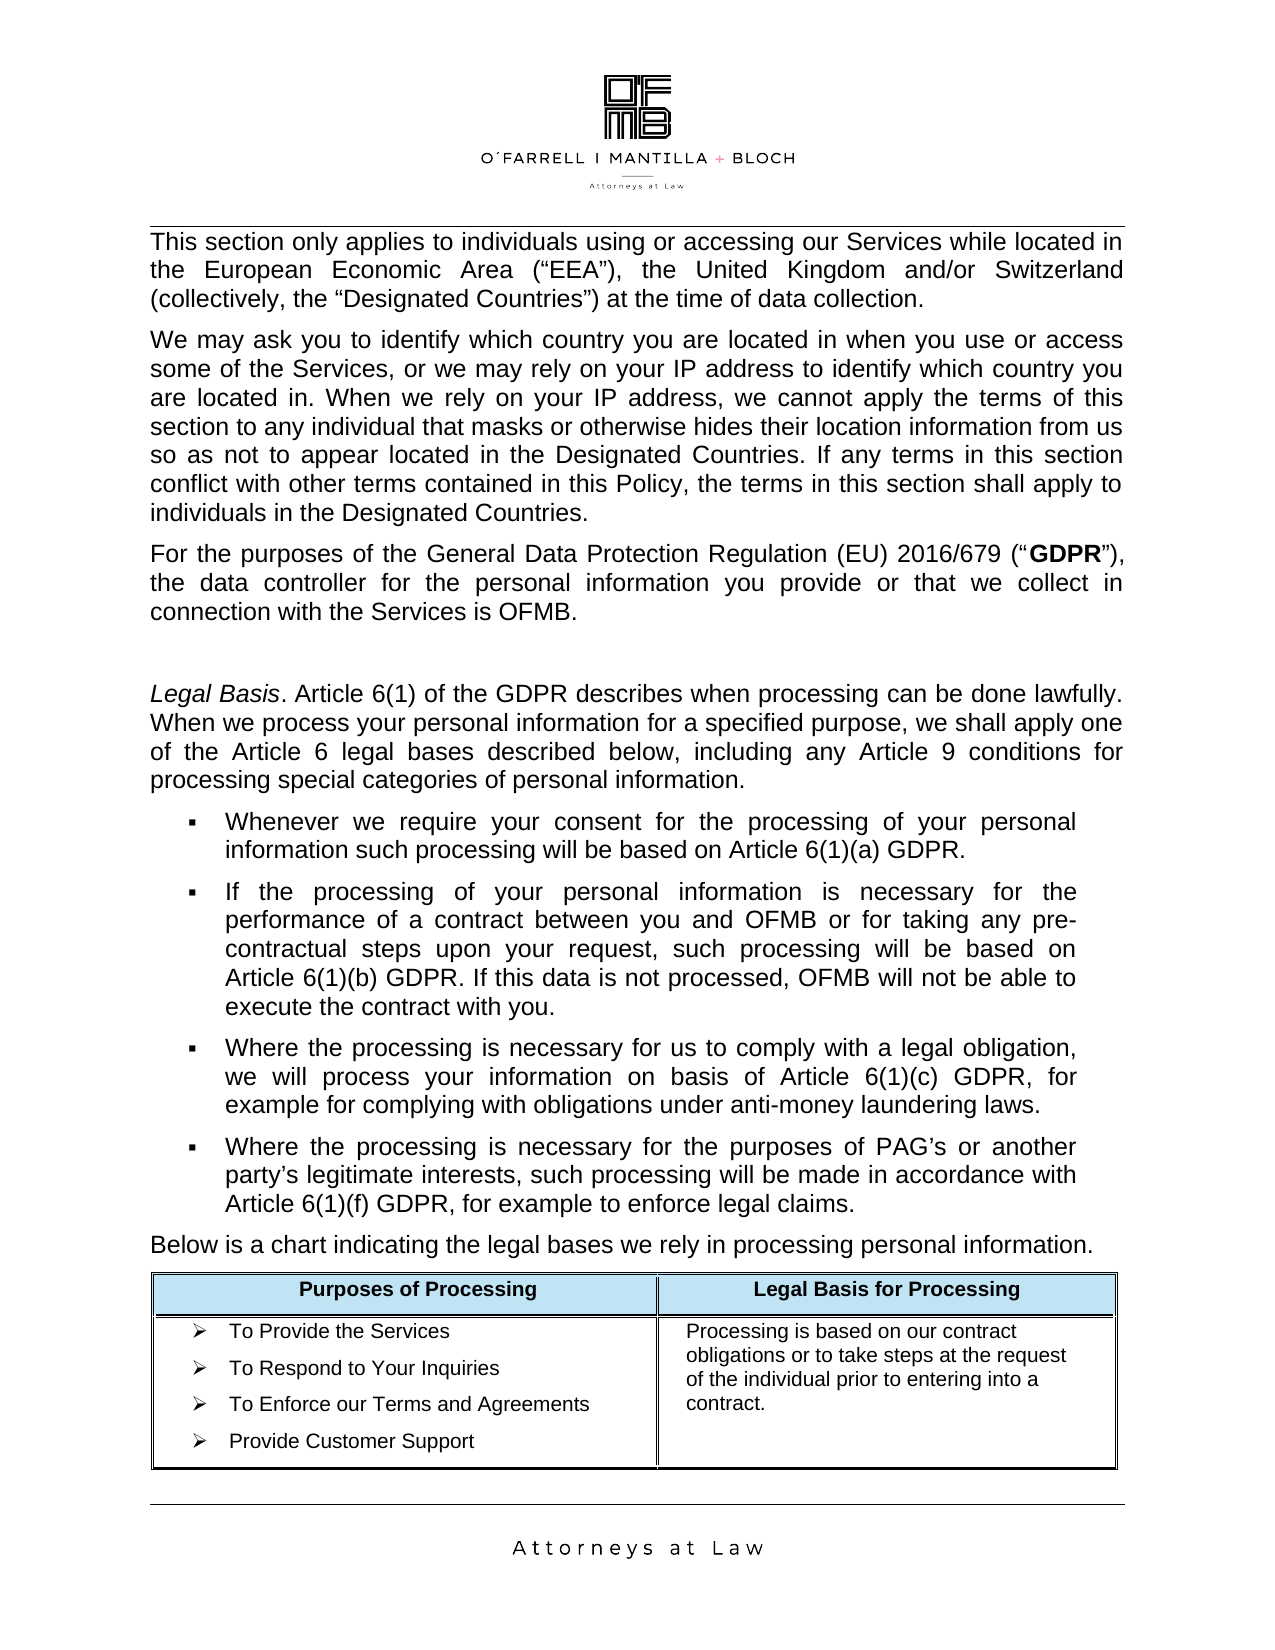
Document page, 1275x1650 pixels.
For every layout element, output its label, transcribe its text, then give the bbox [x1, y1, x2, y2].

table_header Purposes of Processing [154, 1275, 658, 1314]
text For the purposes of the General Data Protection Regulation (EU) 2016/679 (“GDPR”), the data controller for the personal information you provide or that we collect in connection with the Services is OFMB. [150, 539, 1125, 625]
list Where the processing is necessary for the purposes of PAG’s or another party’s legitimate interests, such processing will be made in accordance with Article 6(1)(f) GDPR, for example to enforce legal claims. [187, 1132, 1078, 1218]
text Below is a chart indicating the legal bases we rely in processing personal information. [150, 1230, 1125, 1259]
table_cell Processing is based on our contract obligations or to take steps at the request of the individual prior to entering into a contract. [658, 1314, 1115, 1467]
list If the processing of your personal information is necessary for the performance of a contract between you and OFMB or for taking any pre-contractual steps upon your request, such processing will be based on Article 6(1)(b) GDPR. If this data is not processed, OFMB will not be able to execute the contract with you. [187, 877, 1078, 1020]
picture [512, 1541, 763, 1559]
list Where the processing is necessary for us to comply with a legal obligation, we will process your information on basis of Article 6(1)(c) GDPR, for example for complying with obligations under anti-money laundering laws. [187, 1033, 1078, 1119]
text Legal Basis. Article 6(1) of the GDPR describes when processing can be done lawfully. When we process your personal information for a specified purpose, we shall apply one of the Article 6 legal bases described below, including any Article 9 conditions for processing special categories of personal information. [150, 679, 1125, 794]
picture [481, 75, 794, 190]
table_header Legal Basis for Processing [658, 1275, 1115, 1314]
text This section only applies to individuals using or accessing our Services while located in the European Economic Area (“EEA”), the United Kingdom and/or Switzerland (collectively, the “Designated Countries”) at the time of data collection. [150, 227, 1125, 313]
text We may ask you to identify which country you are located in when you use or access some of the Services, or we may rely on your IP address to identify which country you are located in. When we rely on your IP address, we cannot apply the terms of this section to any individual that masks or otherwise hides their location information from us so as not to appear located in the Designated Countries. If any terms in this section conflict with other terms contained in this Policy, the terms in this section shall apply to individuals in the Designated Countries. [150, 325, 1125, 527]
list Whenever we require your consent for the processing of your personal information such processing will be based on Article 6(1)(a) GDPR. [187, 807, 1078, 864]
